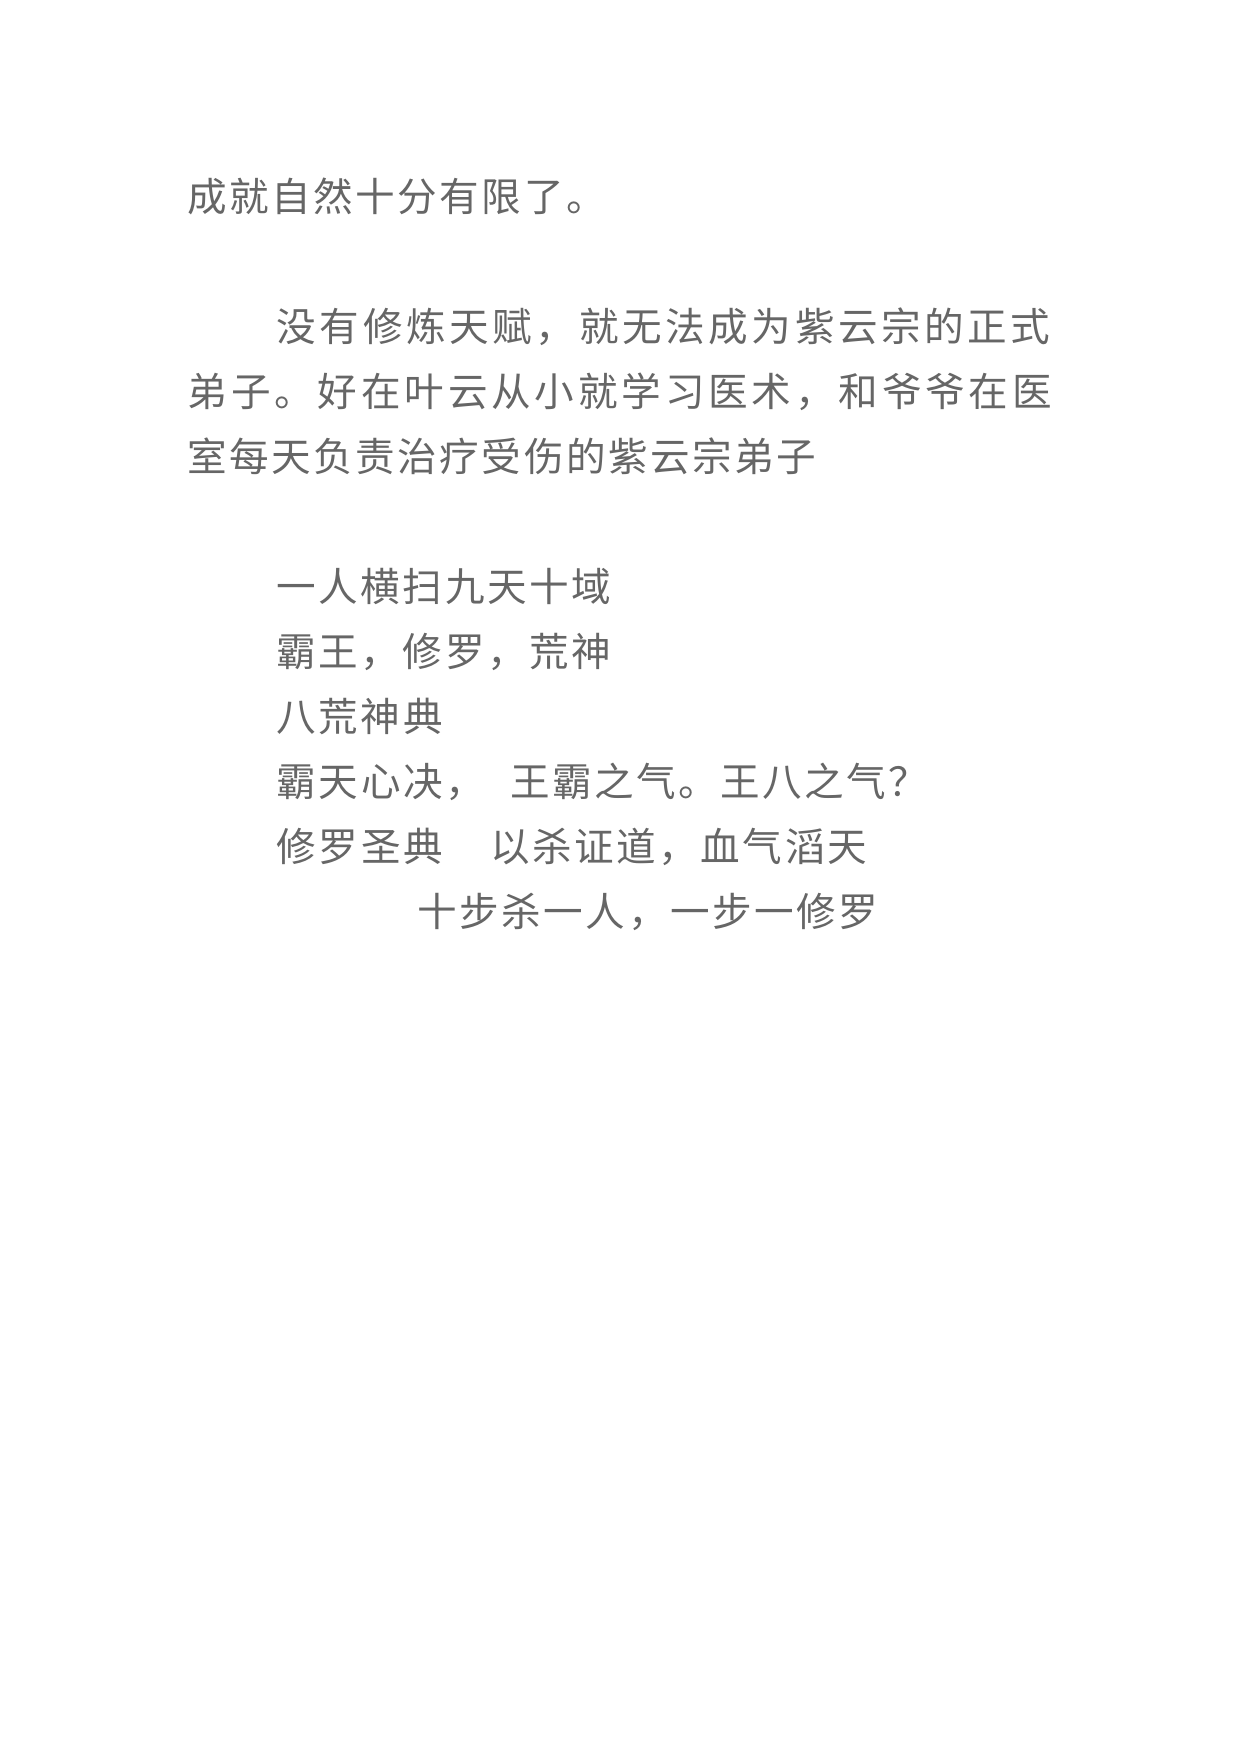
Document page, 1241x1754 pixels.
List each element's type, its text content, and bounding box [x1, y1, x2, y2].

text 十步杀一人，一步一修罗 [187, 877, 1053, 942]
text 八荒神典 [187, 682, 1053, 747]
text 修罗圣典 以杀证道，血气滔天 [187, 812, 1053, 877]
text 霸天心决， 王霸之气。王八之气？ [187, 747, 1053, 812]
text 霸王，修罗，荒神 [187, 617, 1053, 682]
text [187, 162, 1053, 227]
text 没有修炼天赋，就无法成为紫云宗的正式弟子。好在叶云从小就学习医术，和爷爷在医室每天负责治疗受伤的紫云宗弟子 [187, 292, 1053, 487]
text 一人横扫九天十域 [187, 552, 1053, 617]
